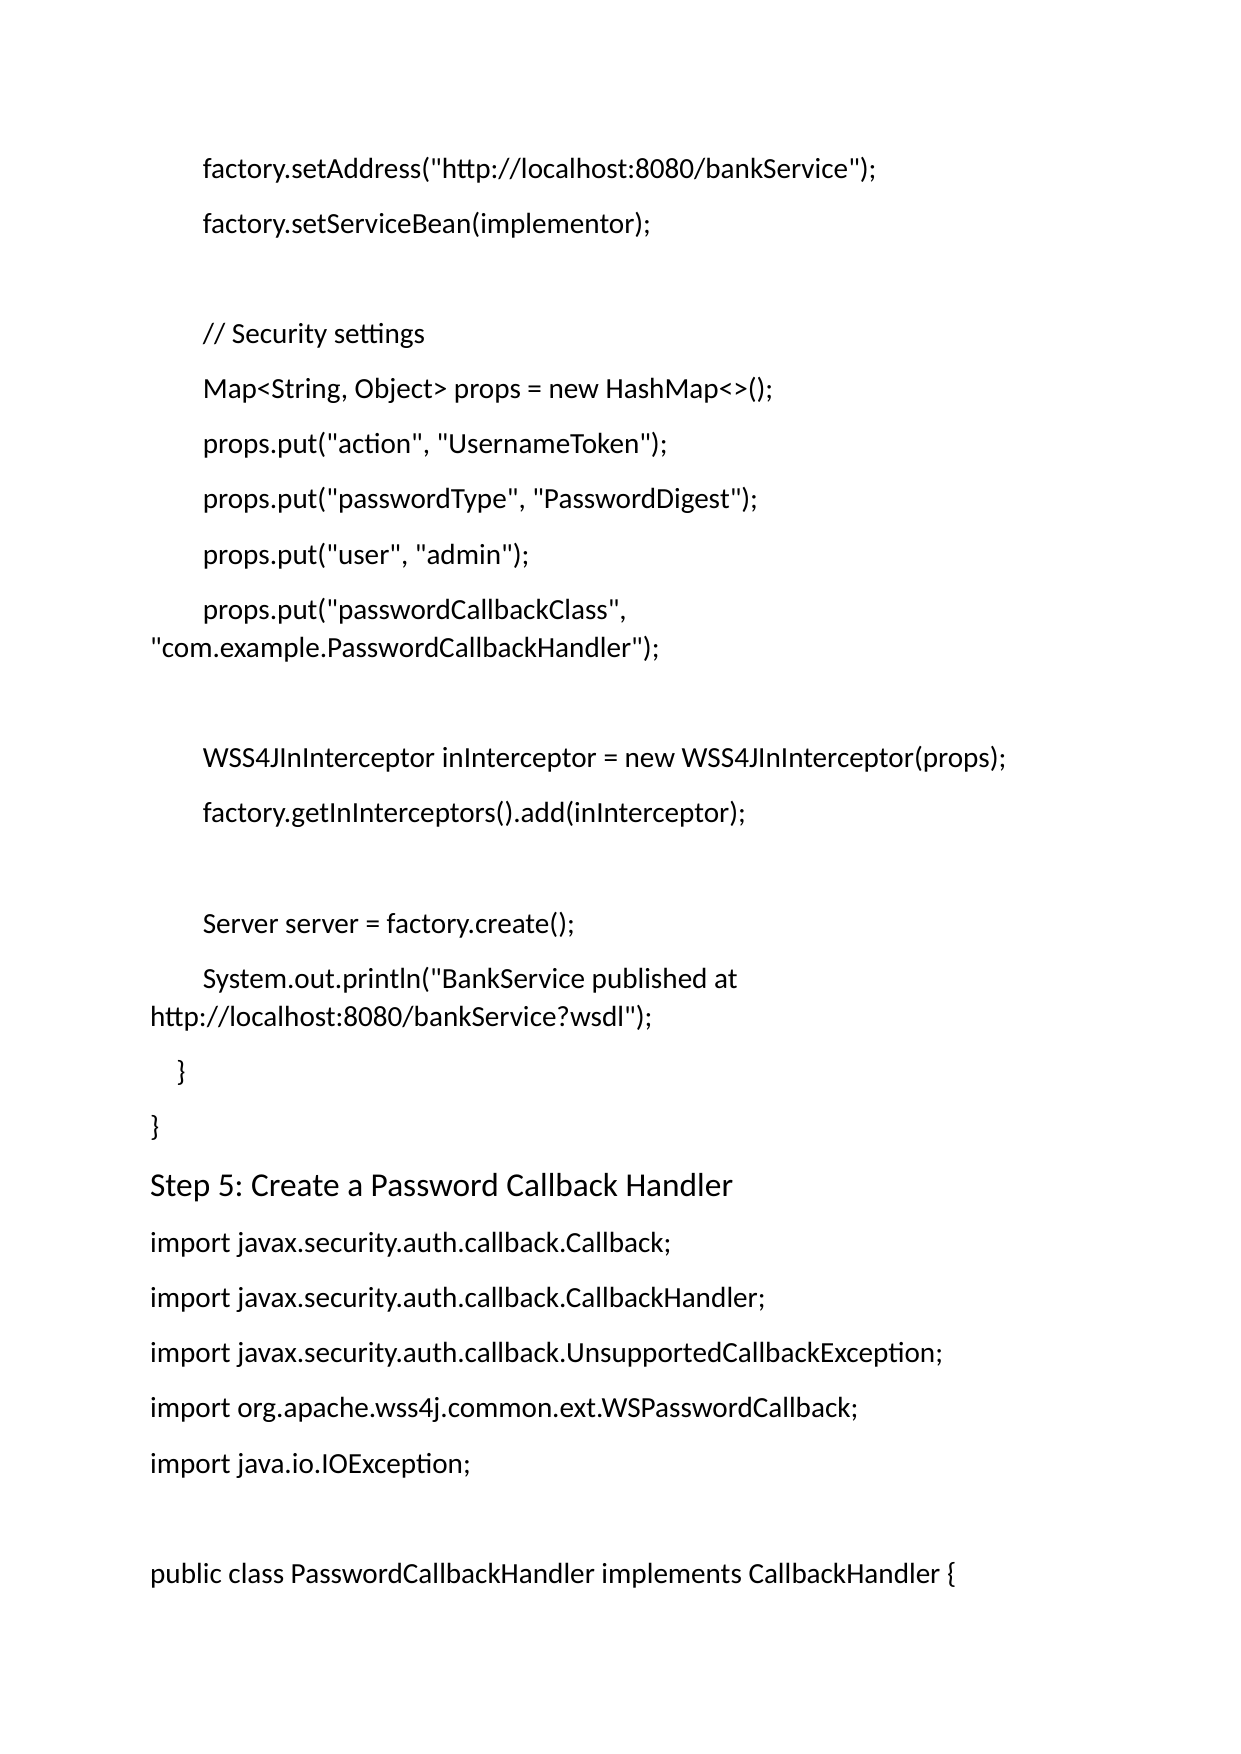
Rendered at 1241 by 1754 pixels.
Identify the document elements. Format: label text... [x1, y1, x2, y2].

text } [150, 1053, 1090, 1089]
text WSS4JInInterceptor inInterceptor = new WSS4JInInterceptor(props); [150, 739, 1090, 775]
text Map<String, Object> props = new HashMap<>(); [150, 370, 1090, 406]
text factory.setServiceBean(implementor); [150, 205, 1090, 241]
text import javax.security.auth.callback.UnsupportedCallbackException; [150, 1334, 1090, 1370]
text props.put("passwordCallbackClass", "com.example.PasswordCallbackHandler"); [150, 591, 1090, 665]
text factory.getInInterceptors().add(inInterceptor); [150, 794, 1090, 830]
text import javax.security.auth.callback.Callback; [150, 1224, 1090, 1260]
text import org.apache.wss4j.common.ext.WSPasswordCallback; [150, 1389, 1090, 1425]
text Step 5: Create a Password Callback Handler [150, 1164, 1090, 1204]
text } [150, 1108, 1090, 1144]
text props.put("action", "UsernameToken"); [150, 426, 1090, 461]
text import java.io.IOException; [150, 1445, 1090, 1480]
text import javax.security.auth.callback.CallbackHandler; [150, 1279, 1090, 1315]
text props.put("passwordType", "PasswordDigest"); [150, 481, 1090, 516]
text props.put("user", "admin"); [150, 536, 1090, 571]
text Server server = factory.create(); [150, 905, 1090, 940]
text factory.setAddress("http://localhost:8080/bankService"); [150, 150, 1090, 186]
text // Security settings [150, 315, 1090, 351]
text public class PasswordCallbackHandler implements CallbackHandler { [150, 1555, 1090, 1591]
text System.out.println("BankService published at http://localhost:8080/bankService?wsdl"); [150, 960, 1090, 1034]
